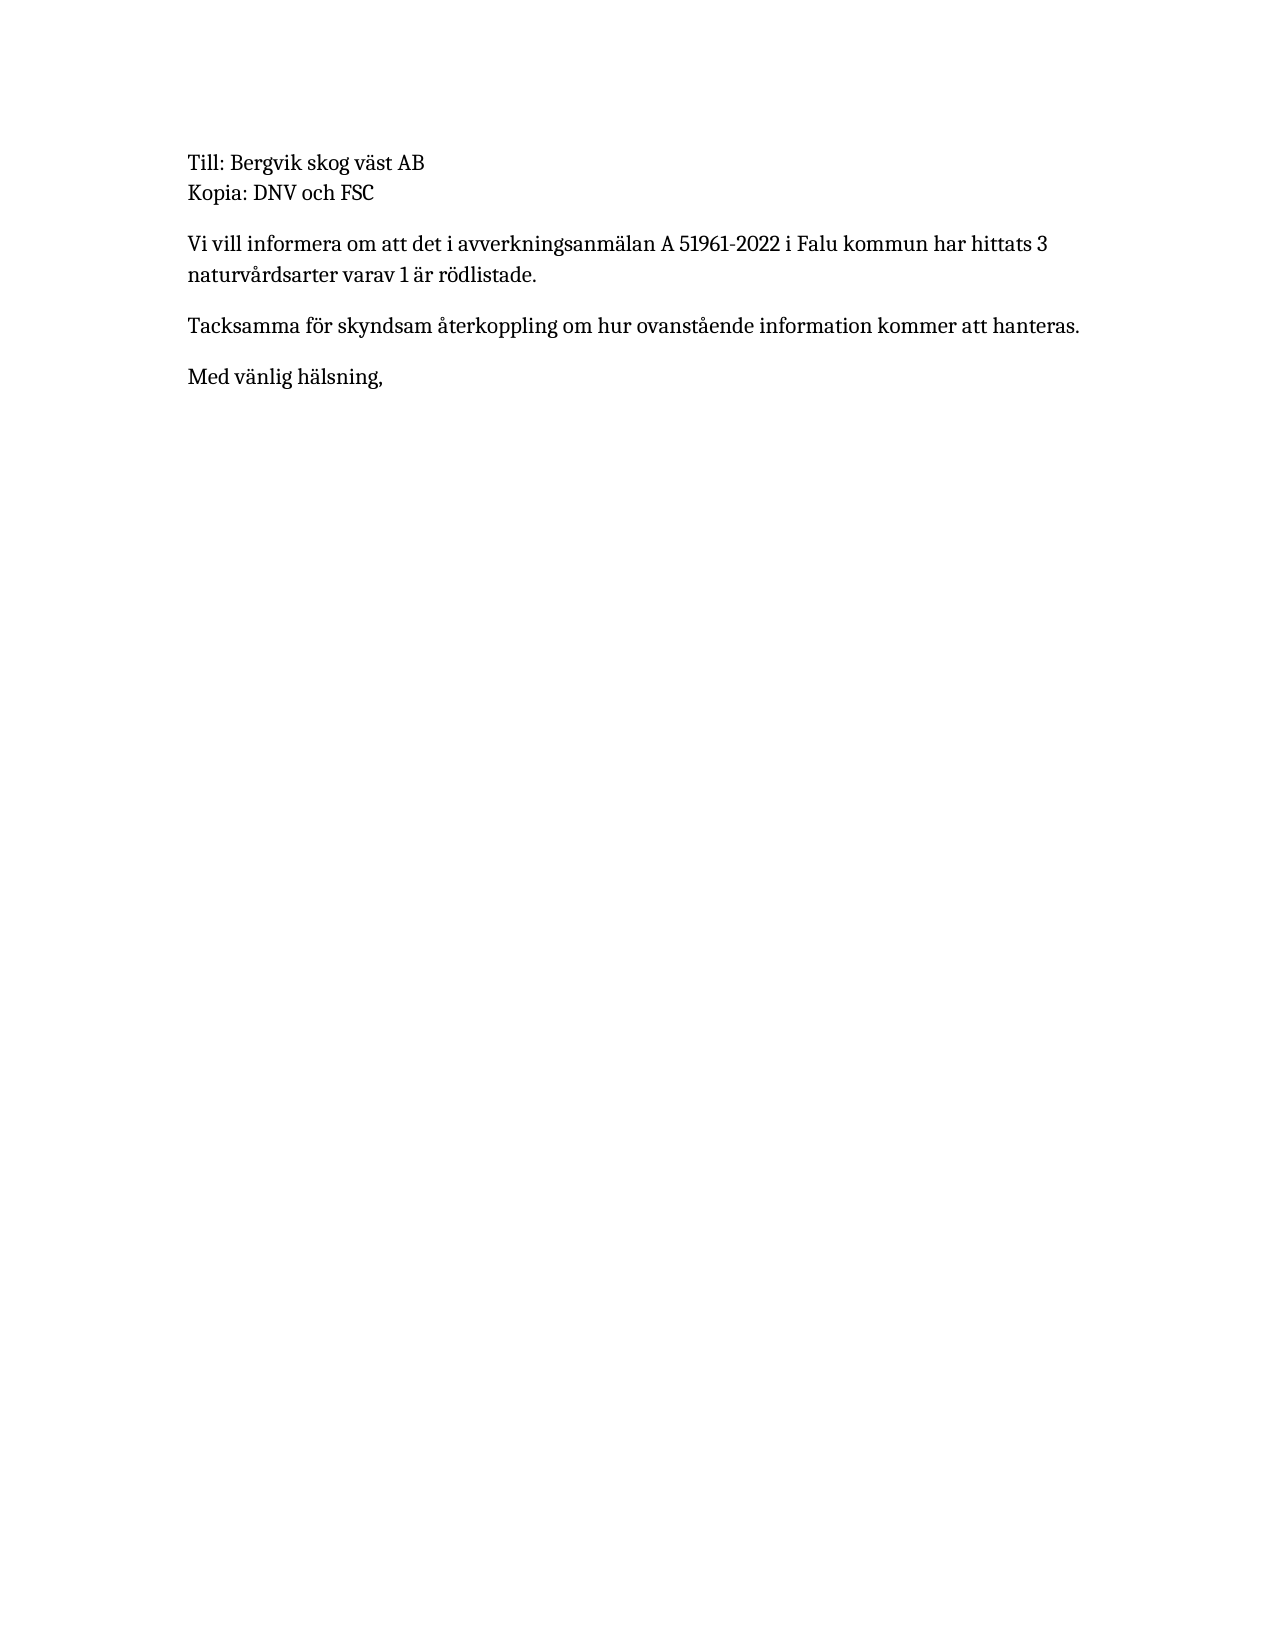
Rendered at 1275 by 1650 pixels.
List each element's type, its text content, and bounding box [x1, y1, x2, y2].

text Med vänlig hälsning, [187, 363, 1087, 420]
text Vi vill informera om att det i avverkningsanmälan A 51961-2022 i Falu kommun har hittats 3 naturvårdsarter varav 1 är rödlistade. [187, 231, 1087, 288]
text Till: Bergvik skog väst AB Kopia: DNV och FSC [187, 150, 1087, 207]
text Tacksamma för skyndsam återkoppling om hur ovanstående information kommer att hanteras. [187, 312, 1087, 339]
